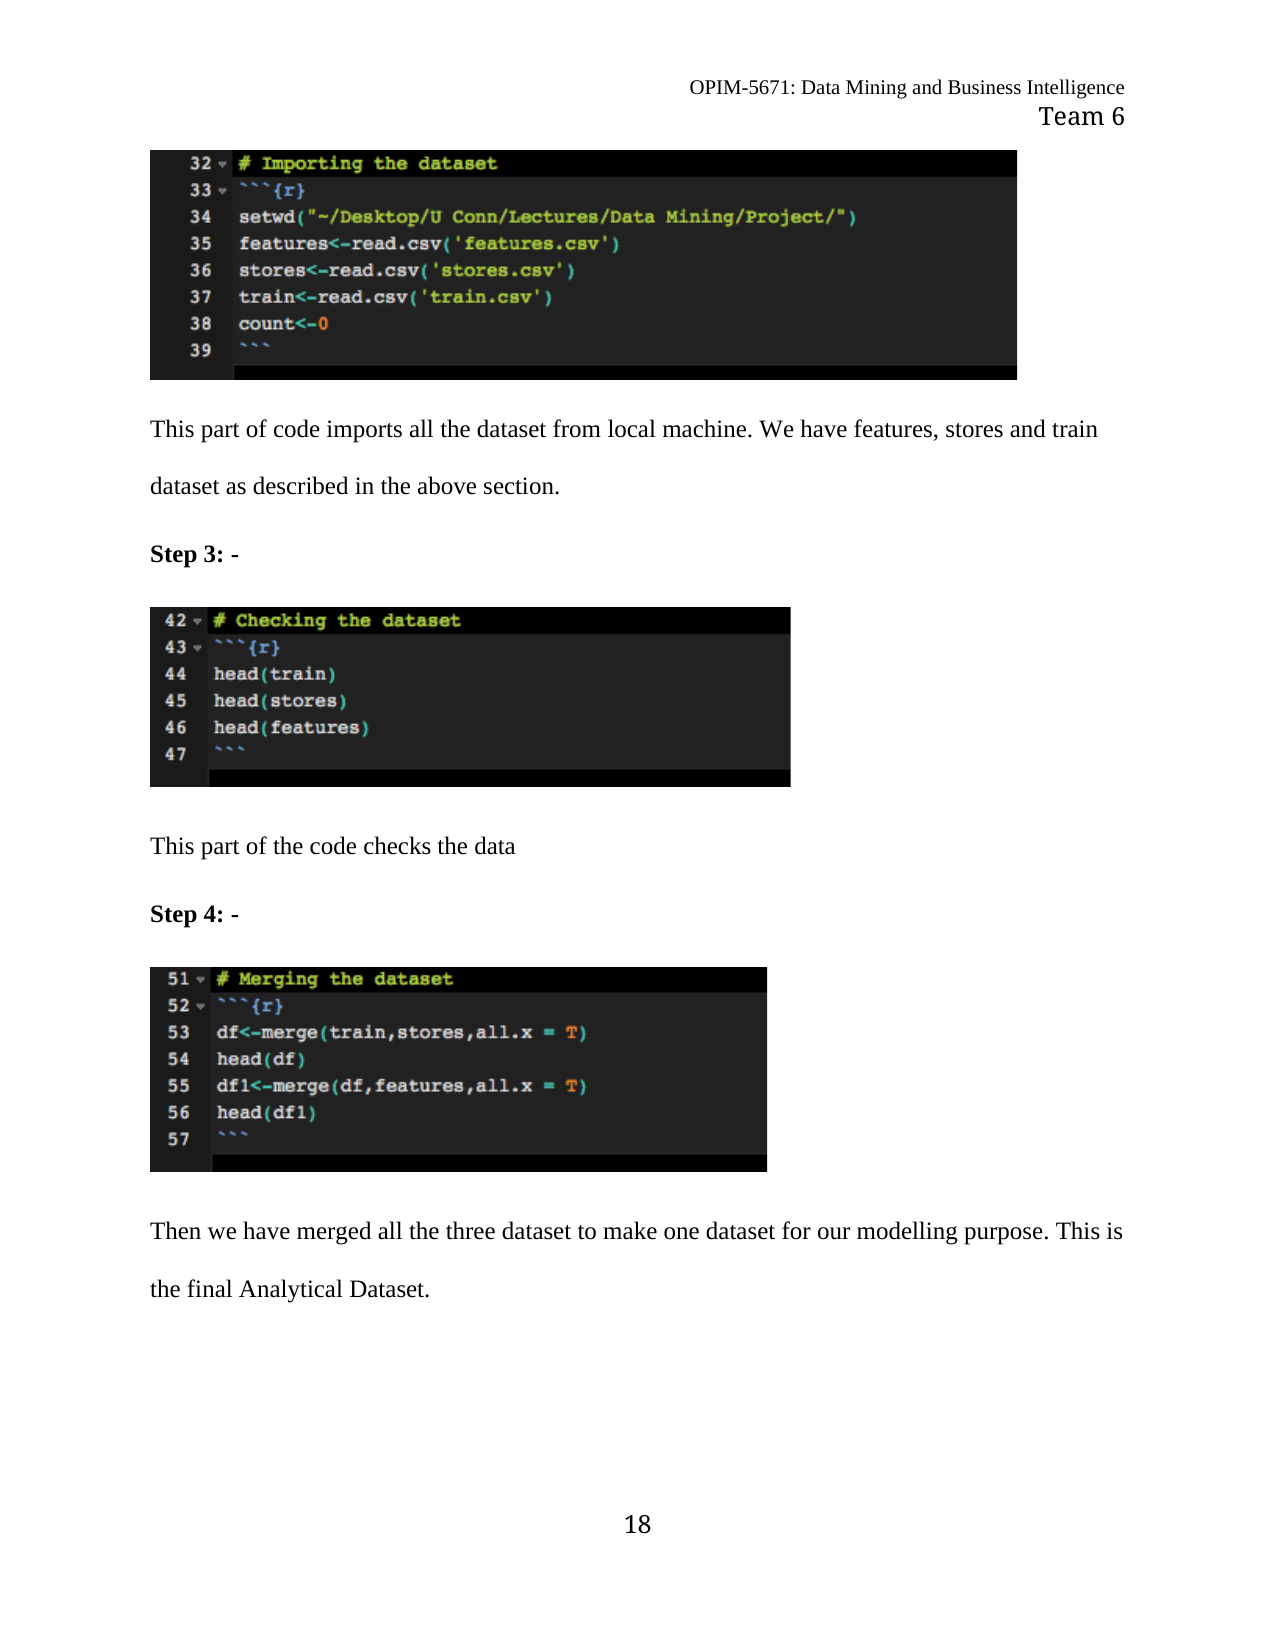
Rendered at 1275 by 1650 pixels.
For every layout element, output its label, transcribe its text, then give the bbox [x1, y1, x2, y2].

picture [150, 967, 768, 1172]
text Step 4: - [150, 899, 1125, 928]
picture [150, 150, 1018, 380]
text Step 3: - [150, 539, 1125, 568]
text This part of code imports all the dataset from local machine. We have features, stores and train dataset as described in the above section. [150, 414, 1125, 500]
text This part of the code checks the data [150, 831, 1125, 860]
picture [150, 607, 791, 787]
text Then we have merged all the three dataset to make one dataset for our modelling purpose. This is the final Analytical Dataset. [150, 1216, 1125, 1302]
